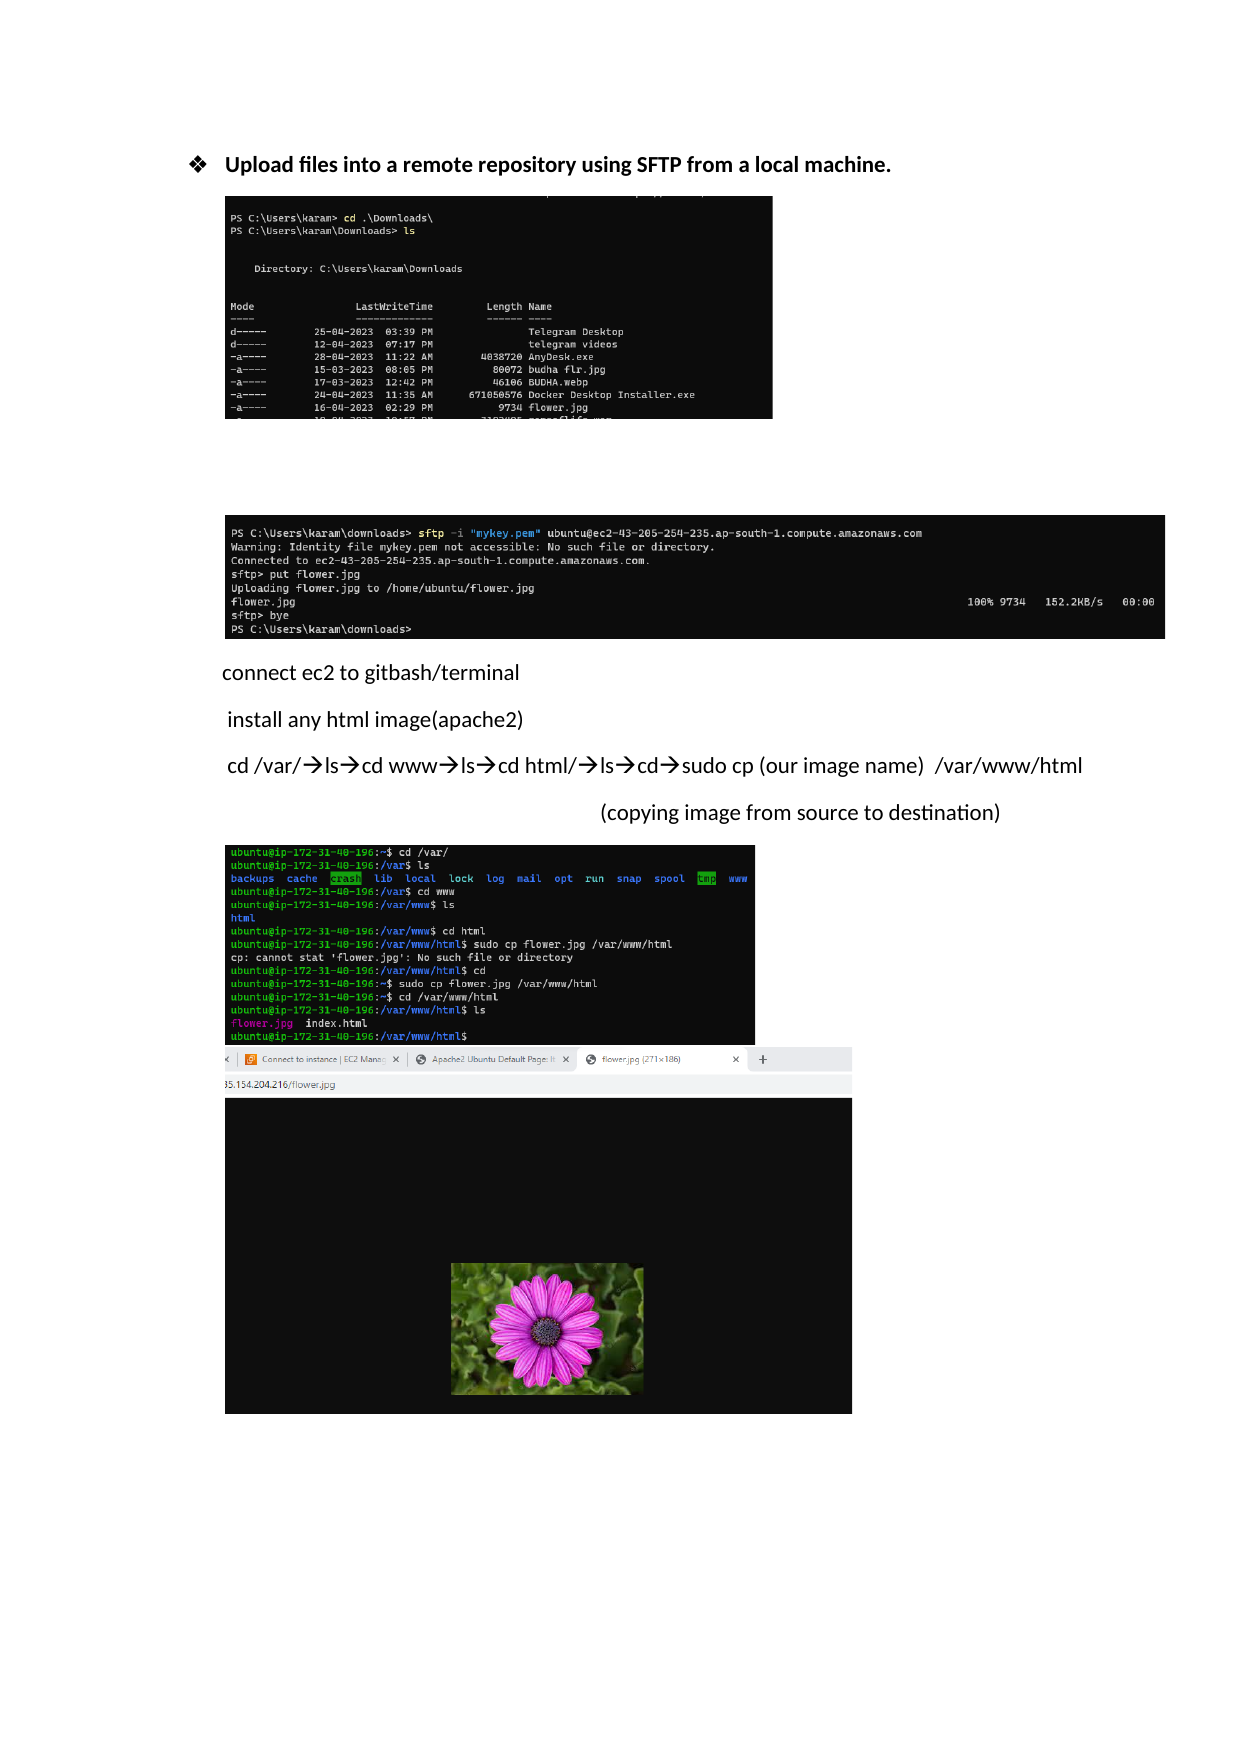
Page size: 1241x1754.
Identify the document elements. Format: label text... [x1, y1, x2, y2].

picture [225, 515, 1166, 639]
text (copying image from source to destination) [150, 798, 1090, 827]
picture [225, 196, 773, 419]
text connect ec2 to gitbash/terminal [150, 658, 1090, 686]
picture [225, 845, 756, 1045]
text install any html image(apache2) [150, 705, 1090, 733]
picture [225, 1047, 853, 1414]
list Upload files into a remote repository using SFTP from a local machine. [187, 150, 1090, 178]
text cd /var/lscd wwwlscd html/lscdsudo cp (our image name) /var/www/html [150, 752, 1090, 780]
